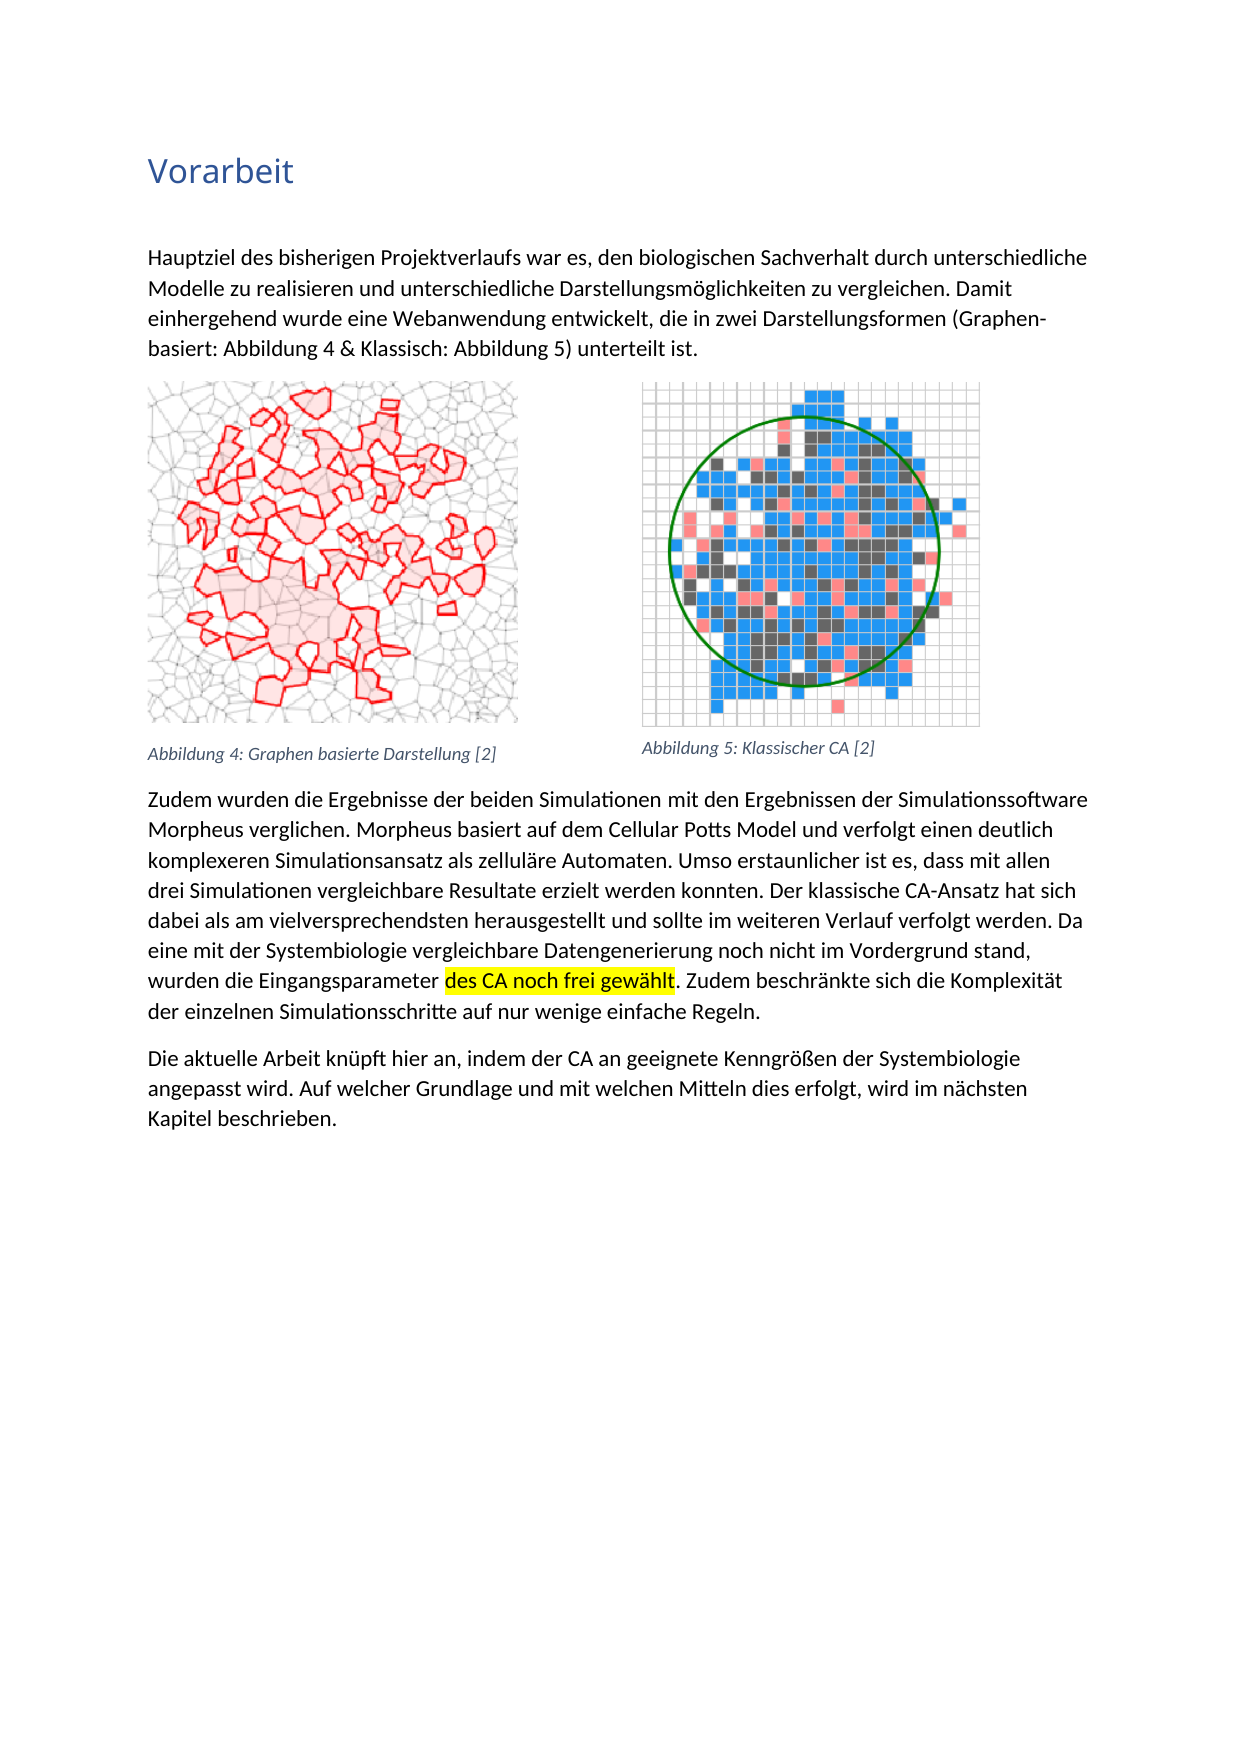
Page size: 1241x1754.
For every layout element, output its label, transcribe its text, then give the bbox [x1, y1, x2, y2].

text Die aktuelle Arbeit knüpft hier an, indem der CA an geeignete Kenngrößen der Systembiologie angepasst wird. Auf welcher Grundlage und mit welchen Mitteln dies erfolgt, wird im nächsten Kapitel beschrieben. [148, 1044, 1093, 1132]
subtitle Vorarbeit [148, 148, 1093, 193]
text Zudem wurden die Ergebnisse der beiden Simulationen mit den Ergebnissen der Simulationssoftware Morpheus verglichen. Morpheus basiert auf dem Cellular Potts Model und verfolgt einen deutlich komplexeren Simulationsansatz als zelluläre Automaten. Umso erstaunlicher ist es, dass mit allen drei Simulationen vergleichbare Resultate erzielt werden konnten. Der klassische CA-Ansatz hat sich dabei als am vielversprechendsten herausgestellt und sollte im weiteren Verlauf verfolgt werden. Da eine mit der Systembiologie vergleichbare Datengenerierung noch nicht im Vordergrund stand, wurden die Eingangsparameter des CA noch frei gewählt. Zudem beschränkte sich die Komplexität der einzelnen Simulationsschritte auf nur wenige einfache Regeln. [148, 785, 1093, 1025]
text Hauptziel des bisherigen Projektverlaufs war es, den biologischen Sachverhalt durch unterschiedliche Modelle zu realisieren und unterschiedliche Darstellungsmöglichkeiten zu vergleichen. Damit einhergehend wurde eine Webanwendung entwickelt, die in zwei Darstellungsformen (Graphen-basiert: Abbildung 4 & Klassisch: Abbildung 5) unterteilt ist. [148, 243, 1093, 362]
text Abbildung 4: Graphen basierte Darstellung [2] [148, 742, 1093, 764]
picture [641, 382, 981, 727]
picture [147, 381, 518, 723]
